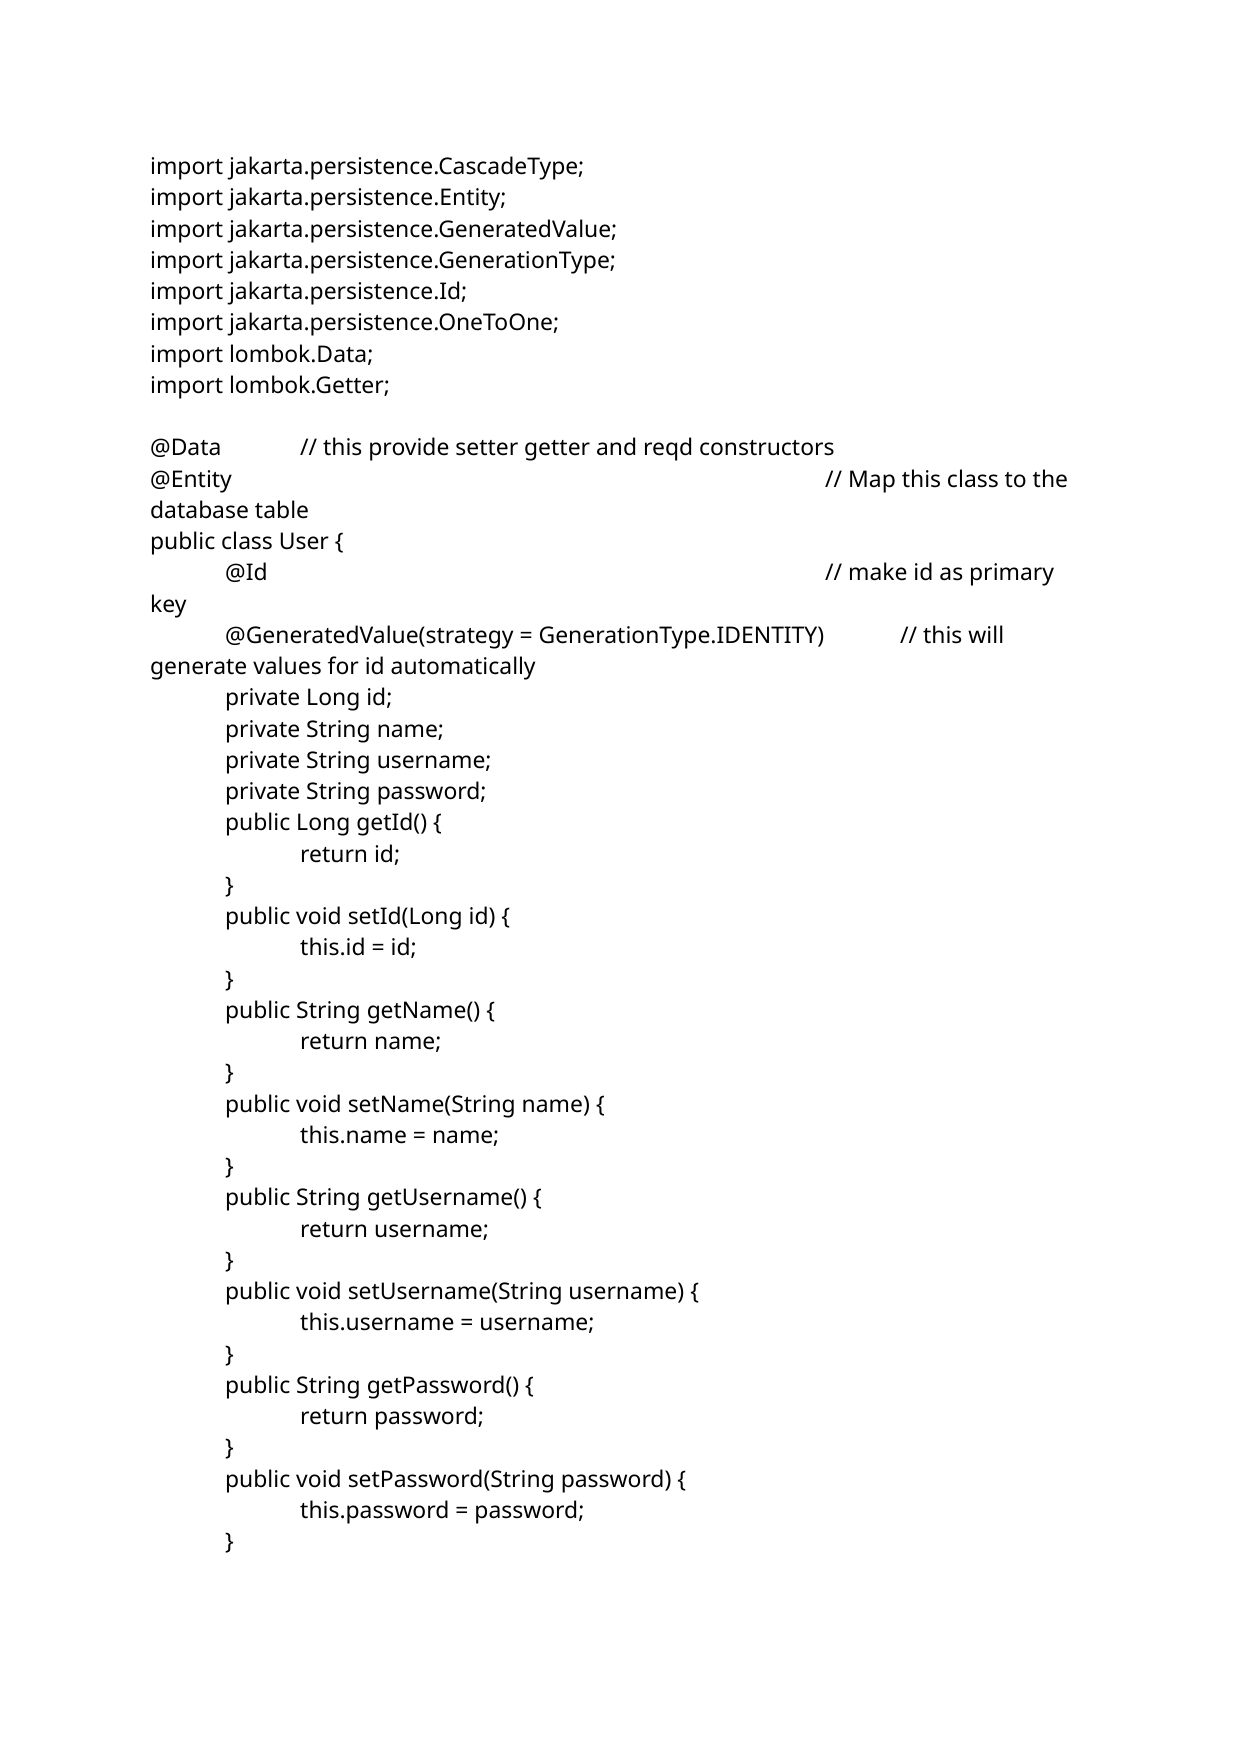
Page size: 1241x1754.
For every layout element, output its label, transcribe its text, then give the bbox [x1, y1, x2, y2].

text } [150, 1431, 1090, 1462]
text public void setUsername(String username) { [150, 1275, 1090, 1306]
text this.password = password; [150, 1494, 1090, 1525]
text import jakarta.persistence.GeneratedValue; [150, 212, 1090, 244]
text } [150, 1525, 1090, 1556]
text return username; [150, 1212, 1090, 1244]
text } [150, 1337, 1090, 1369]
text @Entity // Map this class to the database table [150, 462, 1090, 525]
text private String password; [150, 775, 1090, 806]
text this.username = username; [150, 1306, 1090, 1337]
text import jakarta.persistence.OneToOne; [150, 306, 1090, 337]
text @Data // this provide setter getter and reqd constructors [150, 431, 1090, 462]
text @Id // make id as primary key [150, 556, 1090, 619]
text } [150, 869, 1090, 900]
text public void setId(Long id) { [150, 900, 1090, 931]
text import jakarta.persistence.CascadeType; [150, 150, 1090, 181]
text private Long id; [150, 681, 1090, 712]
text import lombok.Getter; [150, 369, 1090, 400]
text import lombok.Data; [150, 337, 1090, 369]
text return id; [150, 837, 1090, 869]
text public void setPassword(String password) { [150, 1462, 1090, 1494]
text this.name = name; [150, 1119, 1090, 1150]
text private String name; [150, 712, 1090, 744]
text public String getPassword() { [150, 1369, 1090, 1400]
text return name; [150, 1025, 1090, 1056]
text this.id = id; [150, 931, 1090, 962]
text import jakarta.persistence.Id; [150, 275, 1090, 306]
text public void setName(String name) { [150, 1087, 1090, 1119]
text import jakarta.persistence.GenerationType; [150, 244, 1090, 275]
text import jakarta.persistence.Entity; [150, 181, 1090, 212]
text private String username; [150, 744, 1090, 775]
text public Long getId() { [150, 806, 1090, 837]
text public String getName() { [150, 994, 1090, 1025]
text } [150, 1056, 1090, 1087]
text } [150, 1244, 1090, 1275]
text return password; [150, 1400, 1090, 1431]
text } [150, 1150, 1090, 1181]
text } [150, 962, 1090, 994]
text public class User { [150, 525, 1090, 556]
text public String getUsername() { [150, 1181, 1090, 1212]
text @GeneratedValue(strategy = GenerationType.IDENTITY) // this will generate values for id automatically [150, 619, 1090, 681]
